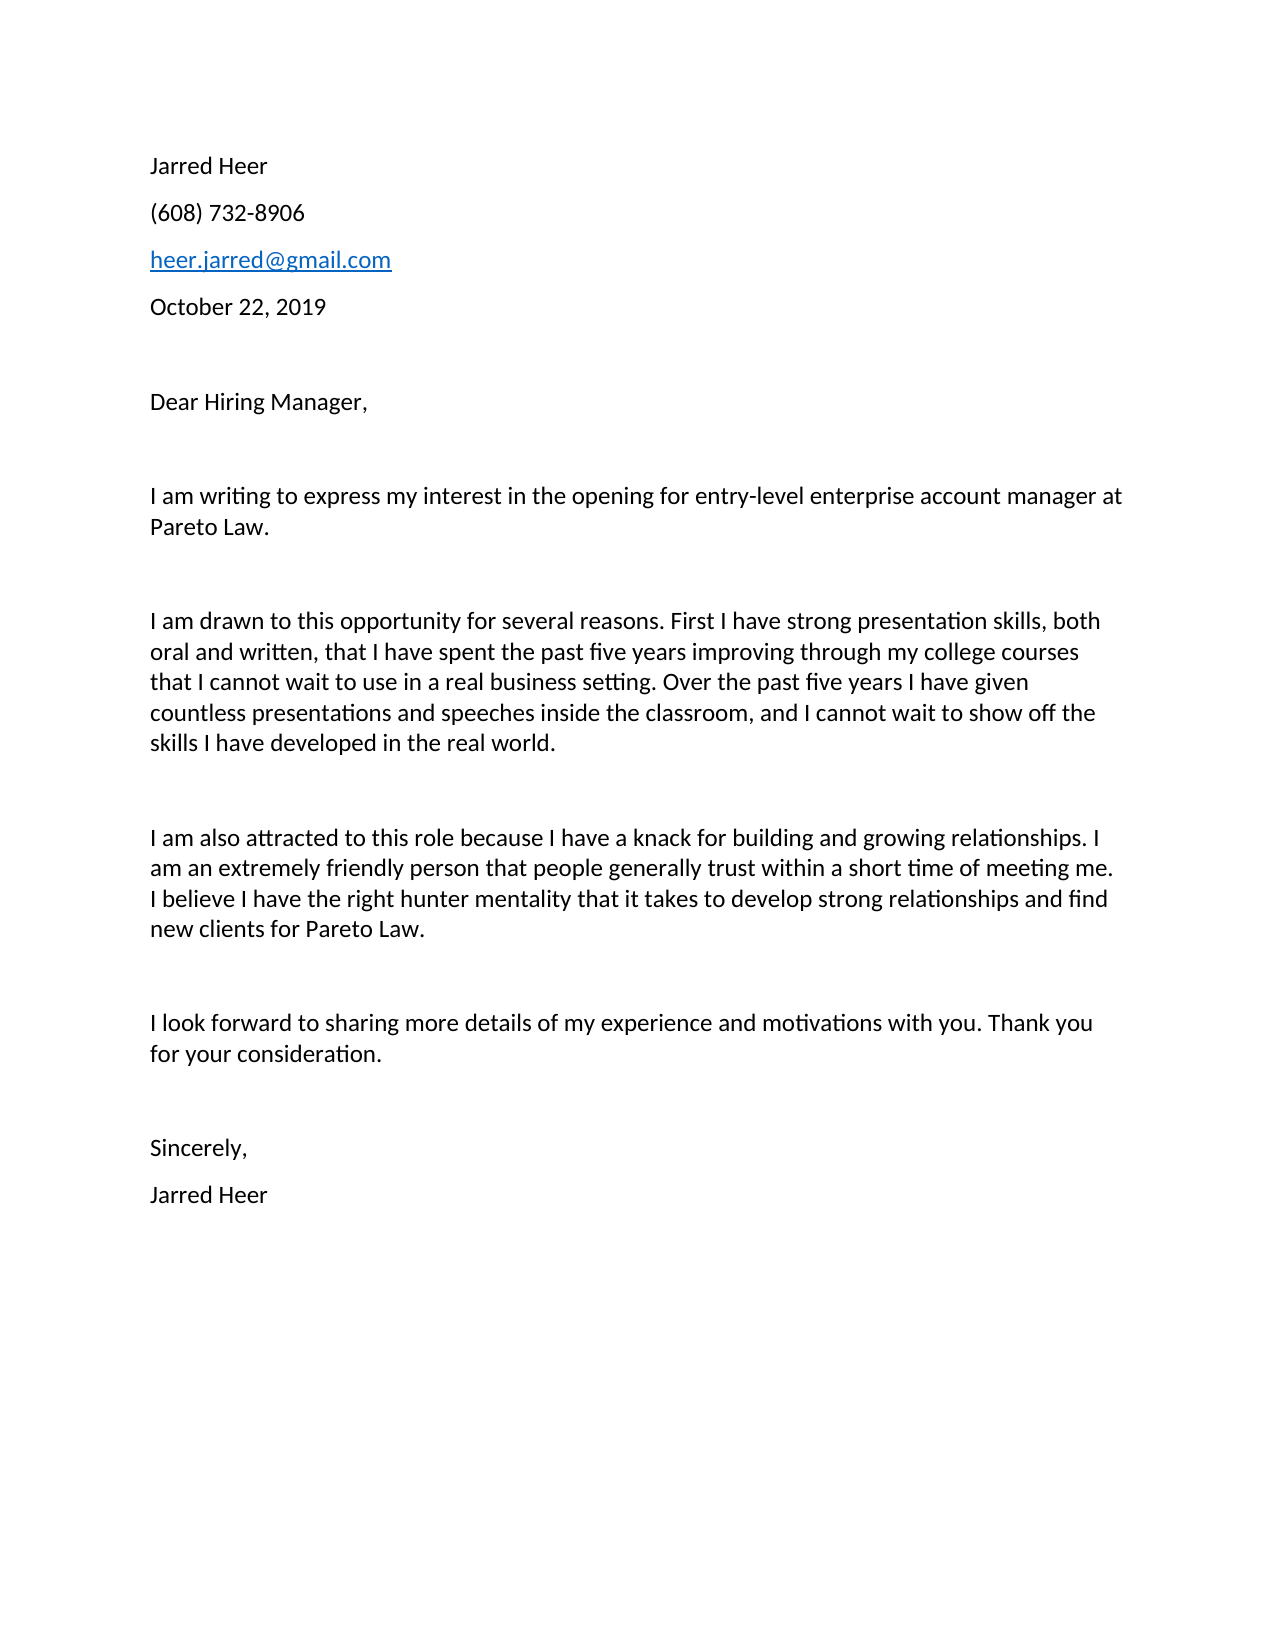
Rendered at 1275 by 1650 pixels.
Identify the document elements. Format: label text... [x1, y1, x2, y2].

text Dear Hiring Manager, [150, 386, 1125, 416]
text Jarred Heer [150, 1180, 1125, 1210]
text I am drawn to this opportunity for several reasons. First I have strong presentation skills, both oral and written, that I have spent the past five years improving through my college courses that I cannot wait to use in a real business setting. Over the past five years I have given countless presentations and speeches inside the classroom, and I cannot wait to show off the skills I have developed in the real world. [150, 605, 1125, 758]
text I look forward to sharing more details of my experience and motivations with you. Thank you for your consideration. [150, 1008, 1125, 1069]
text October 22, 2019 [150, 292, 1125, 322]
text heer.jarred@gmail.com [150, 244, 1125, 275]
text (608) 732-8906 [150, 197, 1125, 228]
text I am writing to express my interest in the opening for entry-level enterprise account manager at Pareto Law. [150, 480, 1125, 541]
text Sincerely, [150, 1132, 1125, 1163]
text I am also attracted to this role because I have a knack for building and growing relationships. I am an extremely friendly person that people generally trust within a short time of meeting me. I believe I have the right hunter mentality that it takes to develop strong relationships and find new clients for Pareto Law. [150, 822, 1125, 944]
text Jarred Heer [150, 150, 1125, 181]
